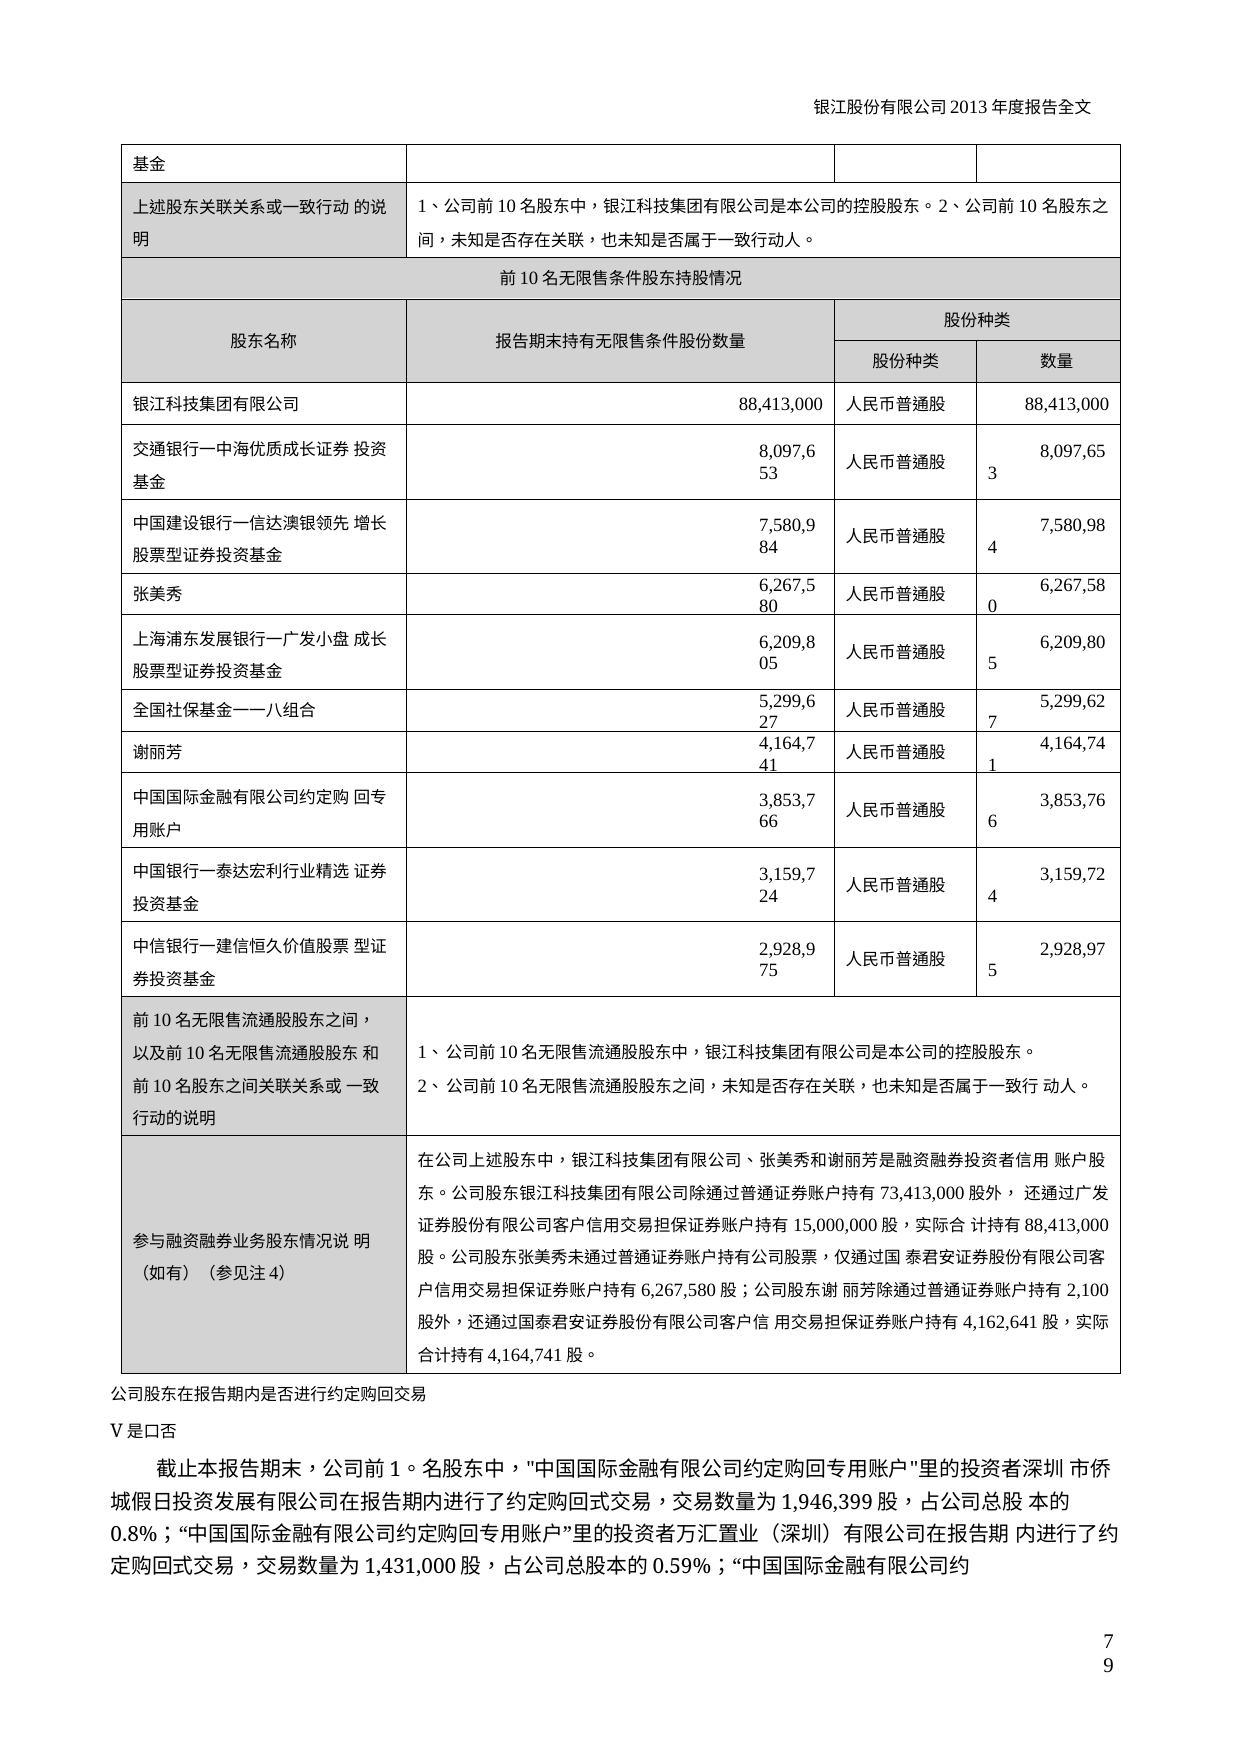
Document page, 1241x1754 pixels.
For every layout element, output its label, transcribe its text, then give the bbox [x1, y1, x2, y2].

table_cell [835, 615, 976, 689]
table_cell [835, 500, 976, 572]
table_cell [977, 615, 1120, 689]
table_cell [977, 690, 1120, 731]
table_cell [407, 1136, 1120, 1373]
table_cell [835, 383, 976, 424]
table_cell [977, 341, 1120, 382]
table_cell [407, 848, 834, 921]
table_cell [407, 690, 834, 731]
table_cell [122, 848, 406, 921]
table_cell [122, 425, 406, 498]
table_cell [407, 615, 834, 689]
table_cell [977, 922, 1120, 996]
text V是口否 [110, 1417, 1131, 1443]
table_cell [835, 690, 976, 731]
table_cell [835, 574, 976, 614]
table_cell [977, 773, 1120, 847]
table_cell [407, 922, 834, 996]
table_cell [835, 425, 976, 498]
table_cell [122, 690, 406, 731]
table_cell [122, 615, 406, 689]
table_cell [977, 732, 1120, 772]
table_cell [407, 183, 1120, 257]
text 截止本报告期末，公司前1。名股东中，"中国国际金融有限公司约定购回专用账户"里的投资者深圳 市侨城假日投资发展有限公司在报告期内进行了约定购回式交易，交易数量为1,946,399股，占公司总股 本的0.8%；“中国国际金融有限公司约定购回专用账户”里的投资者万汇置业（深圳）有限公司在报告期 内进行了约定购回式交易，交易数量为1,431,000股，占公司总股本的0.59%；“中国国际金融有限公司约 [110, 1451, 1131, 1580]
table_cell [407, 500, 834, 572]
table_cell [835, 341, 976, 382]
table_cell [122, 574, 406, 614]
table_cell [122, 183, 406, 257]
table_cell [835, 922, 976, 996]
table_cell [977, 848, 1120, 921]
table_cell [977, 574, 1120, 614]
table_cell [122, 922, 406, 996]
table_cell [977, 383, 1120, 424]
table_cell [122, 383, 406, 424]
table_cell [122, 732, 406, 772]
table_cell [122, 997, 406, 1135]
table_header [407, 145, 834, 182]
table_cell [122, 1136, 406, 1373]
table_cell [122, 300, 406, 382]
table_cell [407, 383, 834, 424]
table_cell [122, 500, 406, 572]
text 公司股东在报告期内是否进行约定购回交易 [110, 1382, 1131, 1405]
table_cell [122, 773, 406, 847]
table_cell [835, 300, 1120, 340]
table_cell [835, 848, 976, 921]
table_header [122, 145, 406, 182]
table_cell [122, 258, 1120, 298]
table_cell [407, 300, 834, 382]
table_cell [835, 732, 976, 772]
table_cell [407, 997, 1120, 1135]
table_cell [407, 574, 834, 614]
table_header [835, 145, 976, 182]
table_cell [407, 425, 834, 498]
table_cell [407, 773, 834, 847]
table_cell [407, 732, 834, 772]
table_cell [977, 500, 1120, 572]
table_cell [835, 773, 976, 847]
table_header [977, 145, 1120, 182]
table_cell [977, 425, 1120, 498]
